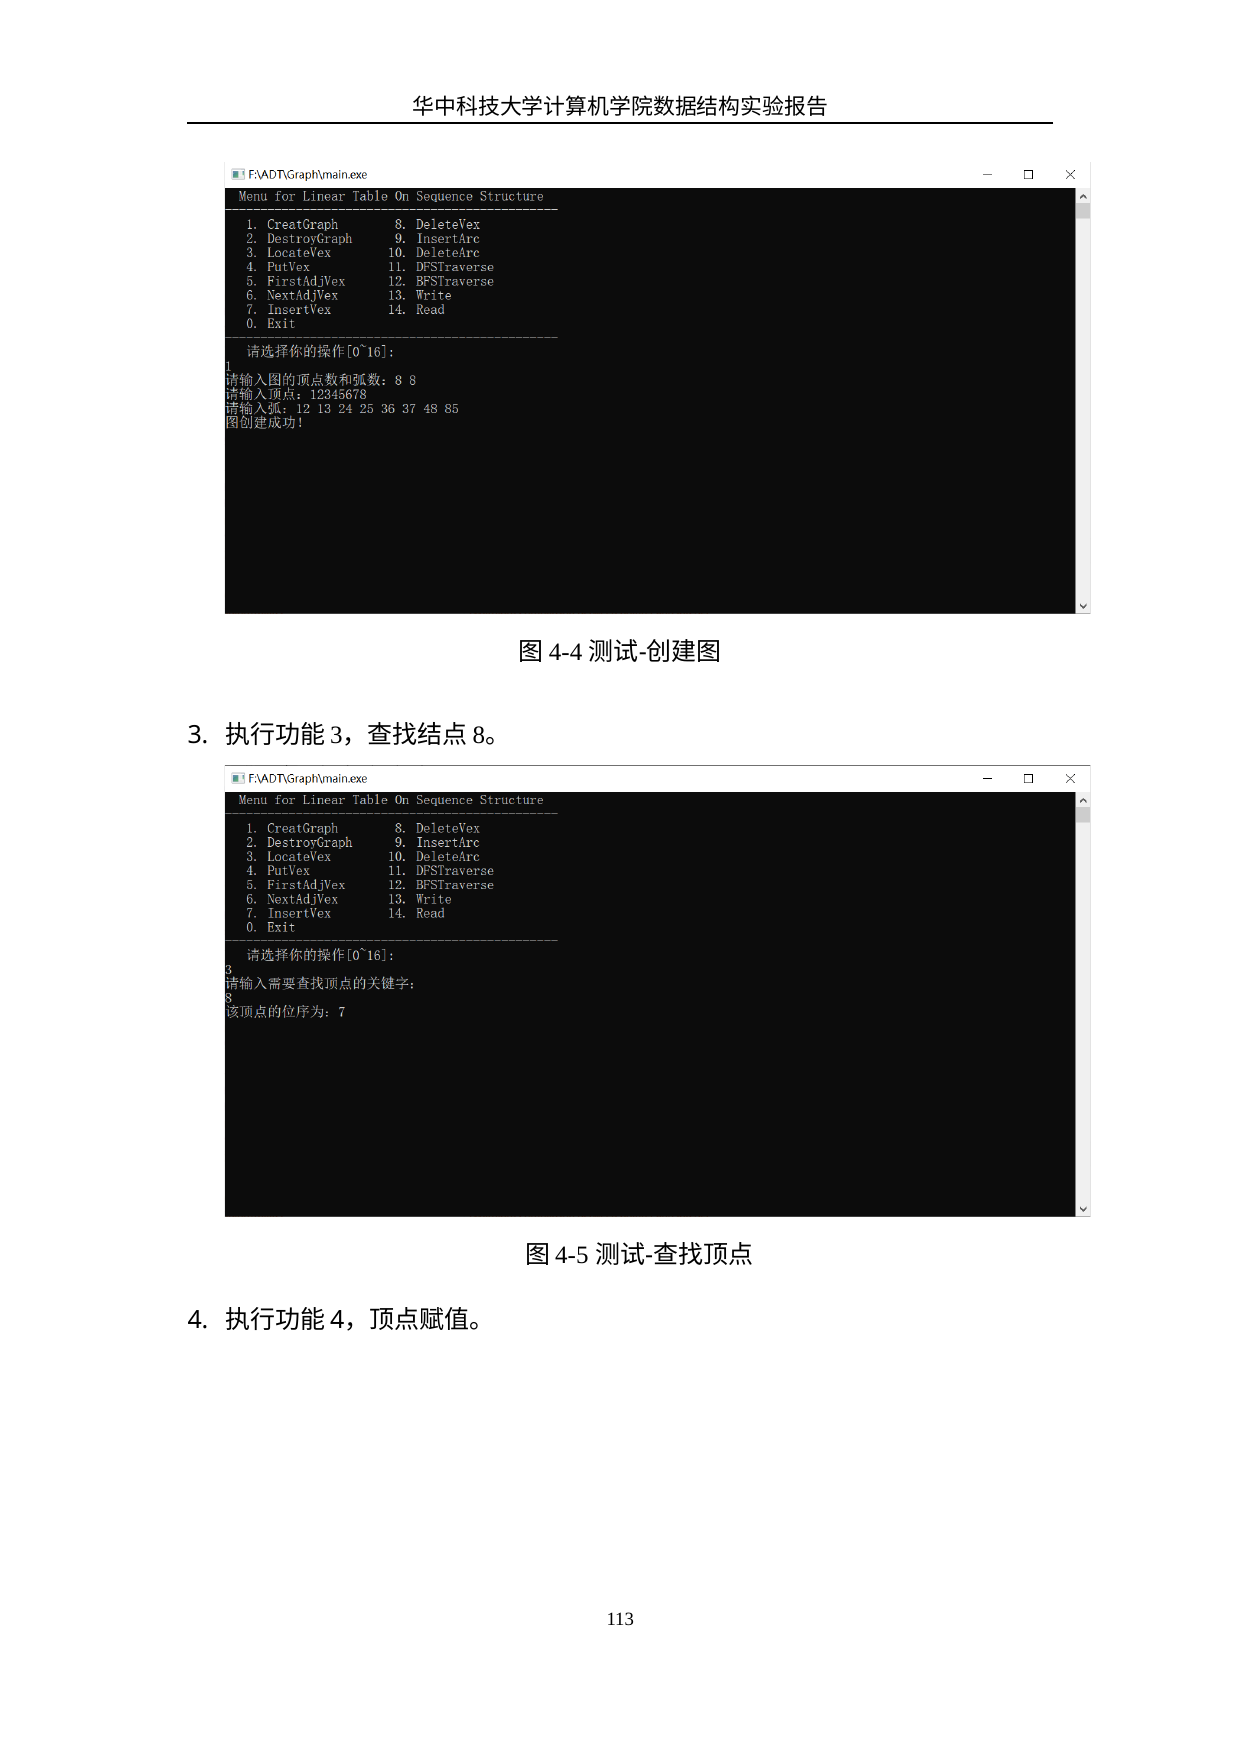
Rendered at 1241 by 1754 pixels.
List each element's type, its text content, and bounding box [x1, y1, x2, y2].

picture [224, 765, 1091, 1217]
text 图4-4 测试-创建图 [187, 617, 1053, 682]
list 执行功能3，查找结点8。 [187, 700, 1053, 765]
list 执行功能4，顶点赋值。 [187, 1285, 1053, 1350]
list 图4-5 测试-查找顶点 [225, 1220, 1053, 1285]
picture [224, 162, 1091, 614]
